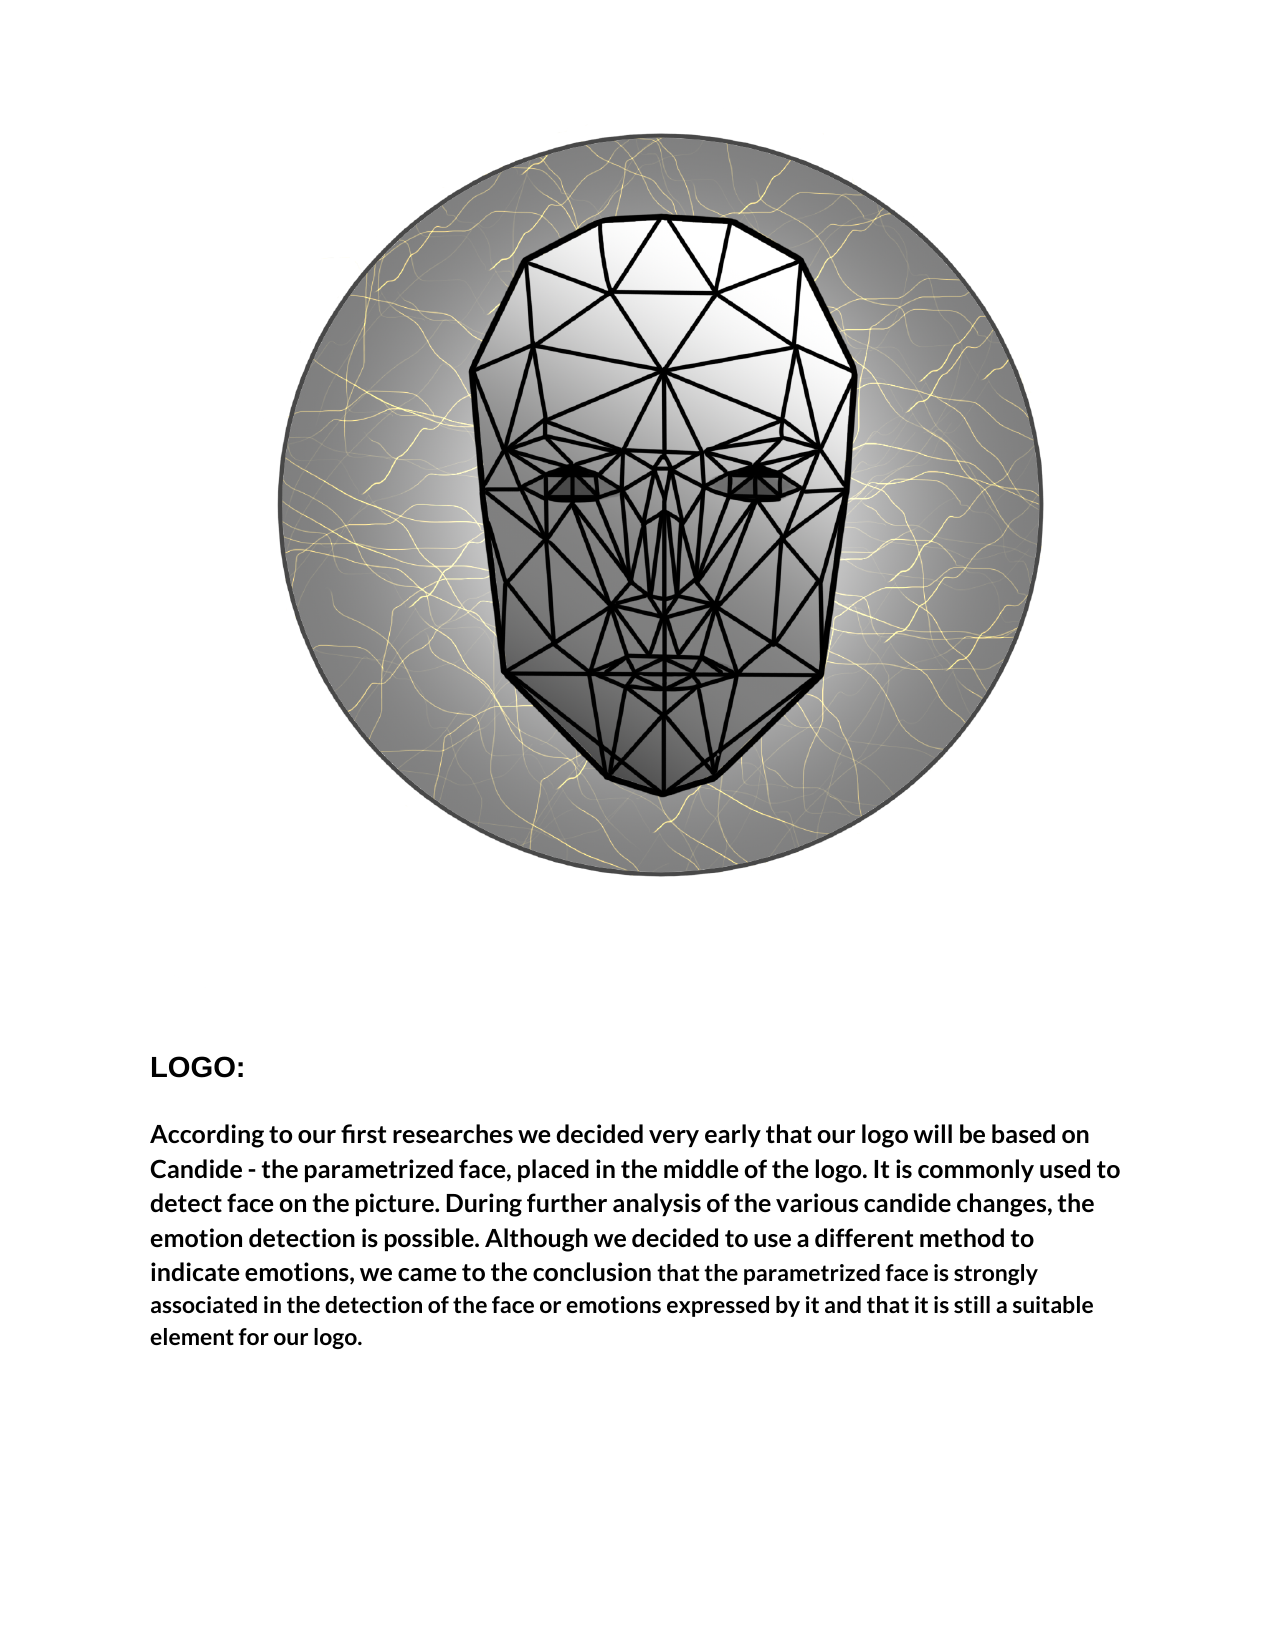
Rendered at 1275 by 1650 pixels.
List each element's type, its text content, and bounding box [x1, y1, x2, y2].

text LOGO: [150, 1051, 1125, 1084]
text According to our first researches we decided very early that our logo will be based on Candide - the parametrized face, placed in the middle of the logo. It is commonly used to detect face on the picture. During further analysis of the various candide changes, the emotion detection is possible. Although we decided to use a different method to indicate emotions, we came to the conclusion that the parametrized face is strongly associated in the detection of the face or emotions expressed by it and that it is still a suitable element for our logo. [150, 1119, 1125, 1350]
picture [0, 40, 1275, 998]
